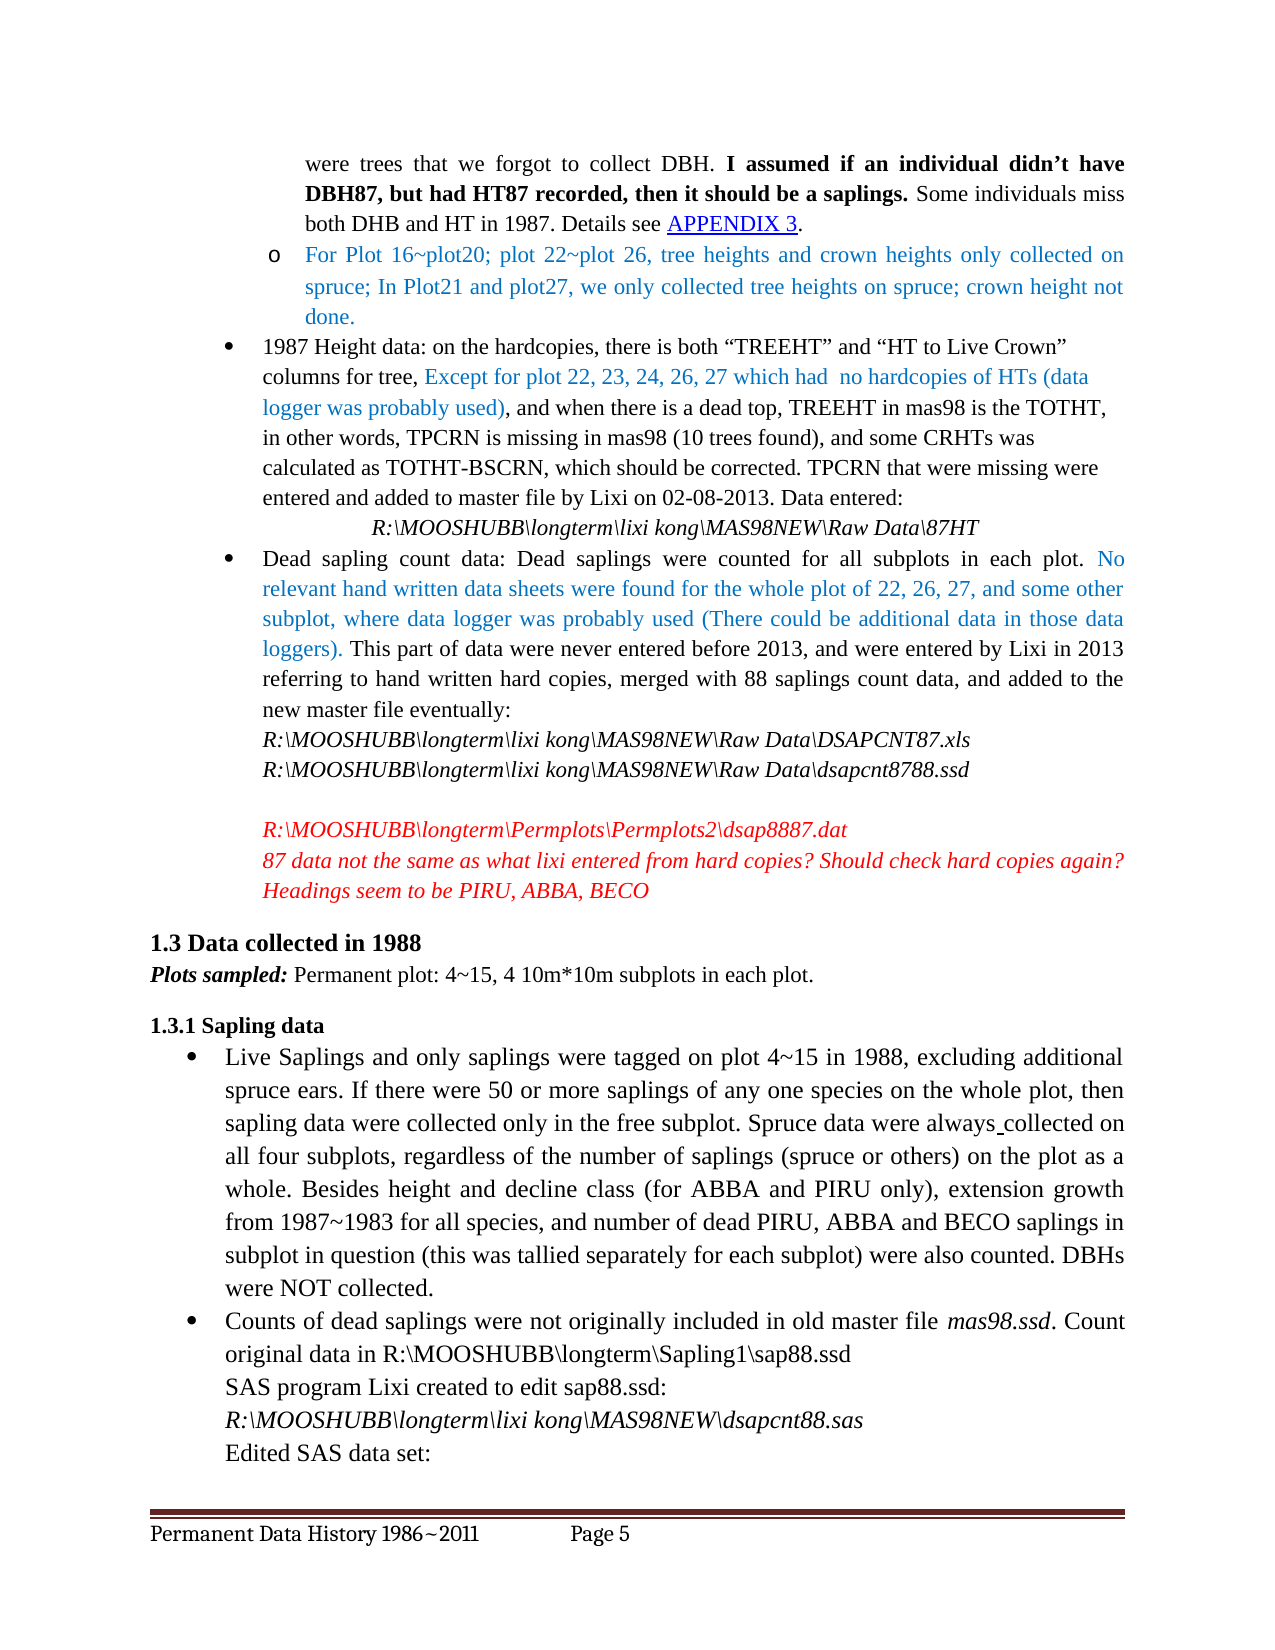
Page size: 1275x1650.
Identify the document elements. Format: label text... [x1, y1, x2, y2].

list 87 data not the same as what lixi entered from hard copies? Should check hard copies again? Headings seem to be PIRU, ABBA, BECO [262, 847, 1125, 903]
subtitle 1.3.1 Sapling data [150, 1012, 1125, 1038]
list Dead sapling count data: Dead saplings were counted for all subplots in each plot. No relevant hand written data sheets were found for the whole plot of 22, 26, 27, and some other subplot, where data logger was probably used (There could be additional data in those data loggers). This part of data were never entered before 2013, and were entered by Lixi in 2013 referring to hand written hard copies, merged with 88 saplings count data, and added to the new master file eventually: [225, 544, 1125, 722]
list R:\MOOSHUBB\longterm\lixi kong\MAS98NEW\dsapcnt88.sas [225, 1405, 1125, 1434]
list SAS program Lixi created to edit sap88.ssd: [225, 1372, 1125, 1401]
list R:\MOOSHUBB\longterm\lixi kong\MAS98NEW\Raw Data\87HT [225, 514, 1125, 541]
list For Plot 16~plot20; plot 22~plot 26, tree heights and crown heights only collected on spruce; In Plot21 and plot27, we only collected tree heights on spruce; crown height not done. [267, 241, 1125, 329]
subtitle 1.3 Data collected in 1988 [150, 928, 1125, 957]
text Plots sampled: Permanent plot: 4~15, 4 10m*10m subplots in each plot. [150, 961, 1125, 987]
list R:\MOOSHUBB\longterm\lixi kong\MAS98NEW\Raw Data\DSAPCNT87.xls [262, 726, 1125, 752]
list R:\MOOSHUBB\longterm\Permplots\Permplots2\dsap8887.dat [262, 816, 1125, 843]
list Counts of dead saplings were not originally included in old master file mas98.ssd. Count original data in R:\MOOSHUBB\longterm\Sapling1\sap88.ssd [187, 1306, 1125, 1368]
list R:\MOOSHUBB\longterm\lixi kong\MAS98NEW\Raw Data\dsapcnt8788.ssd [262, 756, 1125, 782]
list Edited SAS data set: [225, 1438, 1125, 1467]
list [267, 150, 1125, 237]
list Live Saplings and only saplings were tagged on plot 4~15 in 1988, excluding additional spruce ears. If there were 50 or more saplings of any one species on the whole plot, then sapling data were collected only in the free subplot. Spruce data were always collected on all four subplots, regardless of the number of saplings (spruce or others) on the plot as a whole. Besides height and decline class (for ABBA and PIRU only), extension growth from 1987~1983 for all species, and number of dead PIRU, ABBA and BECO saplings in subplot in question (this was tallied separately for each subplot) were also counted. DBHs were NOT collected. [187, 1042, 1125, 1302]
list 1987 Height data: on the hardcopies, there is both “TREEHT” and “HT to Live Crown” columns for tree, Except for plot 22, 23, 24, 26, 27 which had no hardcopies of HTs (data logger was probably used), and when there is a dead top, TREEHT in mas98 is the TOTHT, in other words, TPCRN is missing in mas98 (10 trees found), and some CRHTs was calculated as TOTHT-BSCRN, which should be corrected. TPCRN that were missing were entered and added to master file by Lixi on 02-08-2013. Data entered: [225, 333, 1125, 511]
